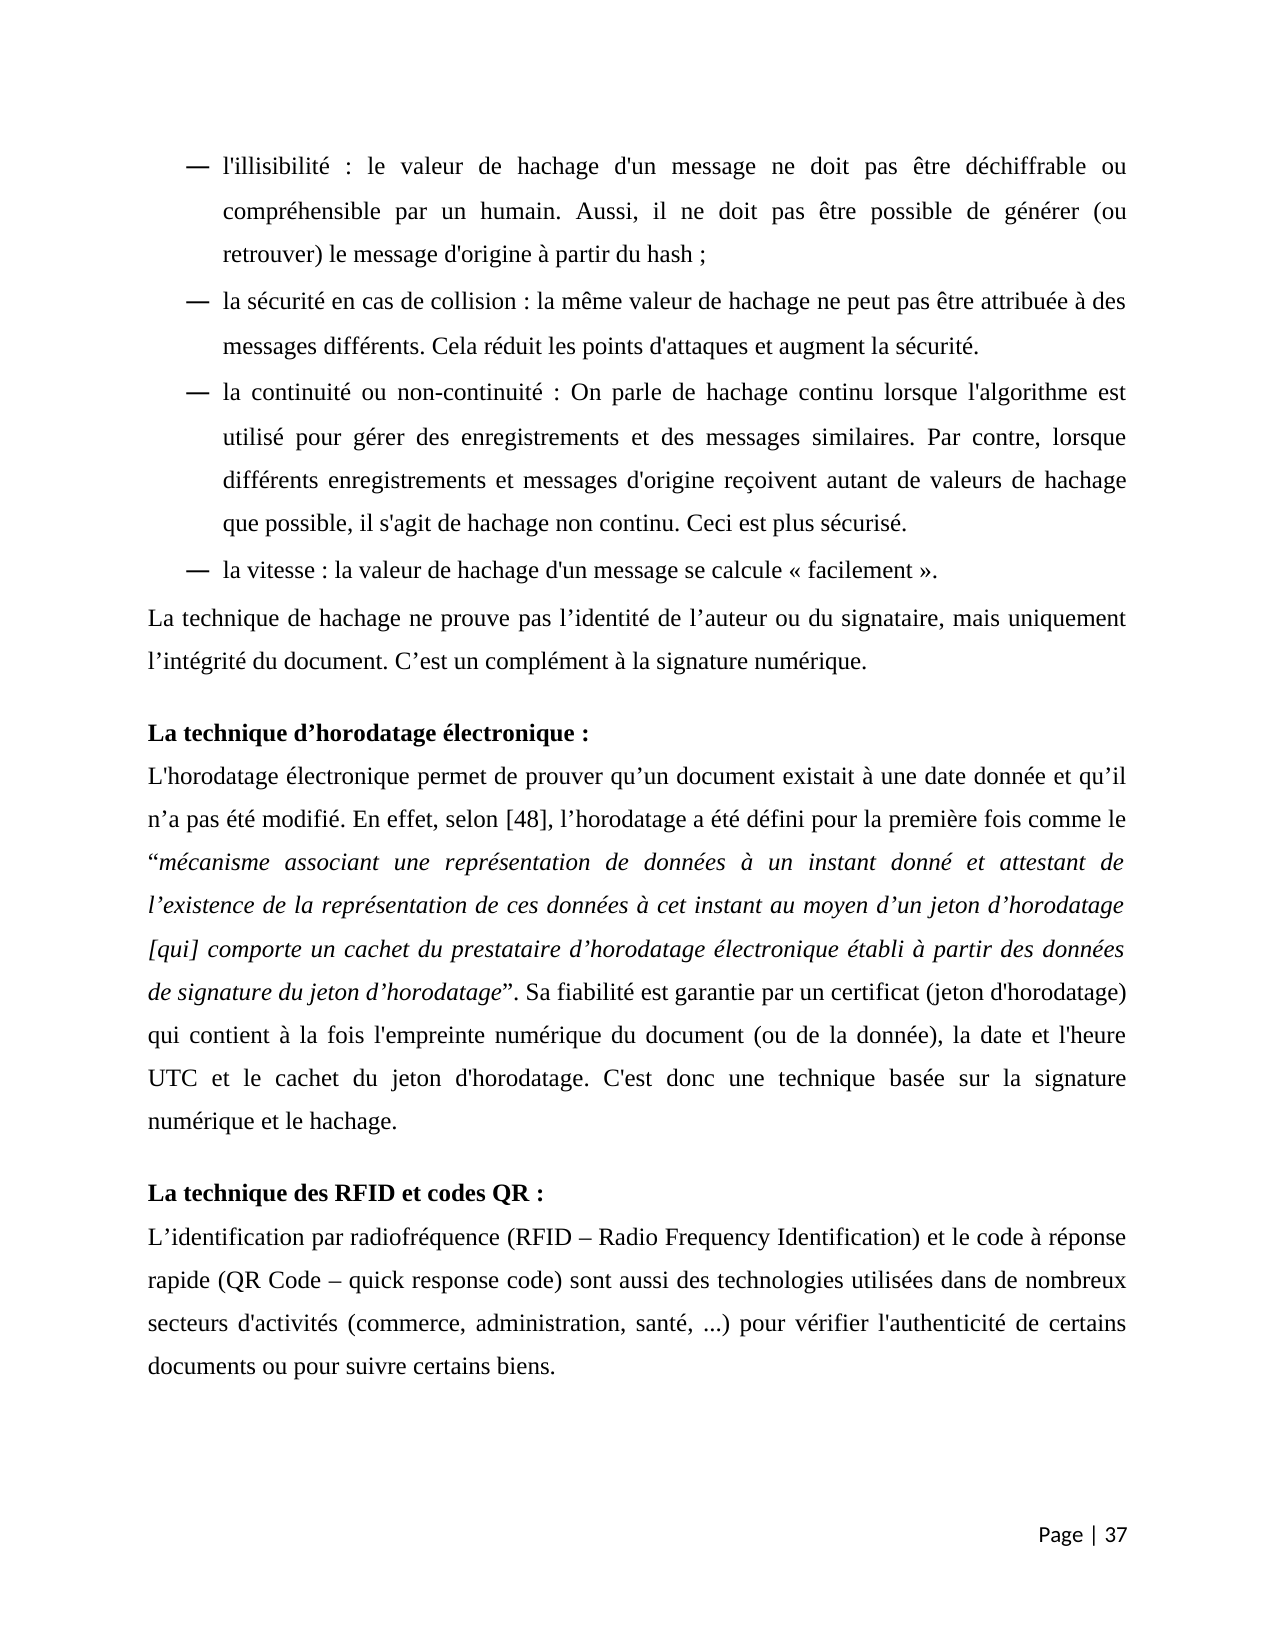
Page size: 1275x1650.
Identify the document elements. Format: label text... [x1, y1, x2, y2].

text La technique d’horodatage électronique : [148, 718, 1127, 747]
text La technique de hachage ne prouve pas l’identité de l’auteur ou du signataire, mais uniquement l’intégrité du document. C’est un complément à la signature numérique. [148, 603, 1127, 674]
list l'illisibilité : le valeur de hachage d'un message ne doit pas être déchiffrable ou compréhensible par un humain. Aussi, il ne doit pas être possible de générer (ou retrouver) le message d'origine à partir du hash ; [185, 148, 1127, 268]
text L’identification par radiofréquence (RFID – Radio Frequency Identification) et le code à réponse rapide (QR Code – quick response code) sont aussi des technologies utilisées dans de nombreux secteurs d'activités (commerce, administration, santé, ...) pour vérifier l'authenticité de certains documents ou pour suivre certains biens. [148, 1222, 1127, 1380]
text L'horodatage électronique permet de prouver qu’un document existait à une date donnée et qu’il n’a pas été modifié. En effet, selon [48], l’horodatage a été défini pour la première fois comme le “mécanisme associant une représentation de données à un instant donné et attestant de l’existence de la représentation de ces données à cet instant au moyen d’un jeton d’horodatage [qui] comporte un cachet du prestataire d’horodatage électronique établi à partir des données de signature du jeton d’horodatage”. Sa fiabilité est garantie par un certificat (jeton d'horodatage) qui contient à la fois l'empreinte numérique du document (ou de la donnée), la date et l'heure UTC et le cachet du jeton d'horodatage. C'est donc une technique basée sur la signature numérique et le hachage. [148, 761, 1127, 1135]
text La technique des RFID et codes QR : [148, 1178, 1127, 1207]
list la sécurité en cas de collision : la même valeur de hachage ne peut pas être attribuée à des messages différents. Cela réduit les points d'attaques et augment la sécurité. [185, 282, 1127, 359]
list la continuité ou non-continuité : On parle de hachage continu lorsque l'algorithme est utilisé pour gérer des enregistrements et des messages similaires. Par contre, lorsque différents enregistrements et messages d'origine reçoivent autant de valeurs de hachage que possible, il s'agit de hachage non continu. Ceci est plus sécurisé. [185, 374, 1127, 537]
list la vitesse : la valeur de hachage d'un message se calcule « facilement ». [185, 552, 1127, 586]
